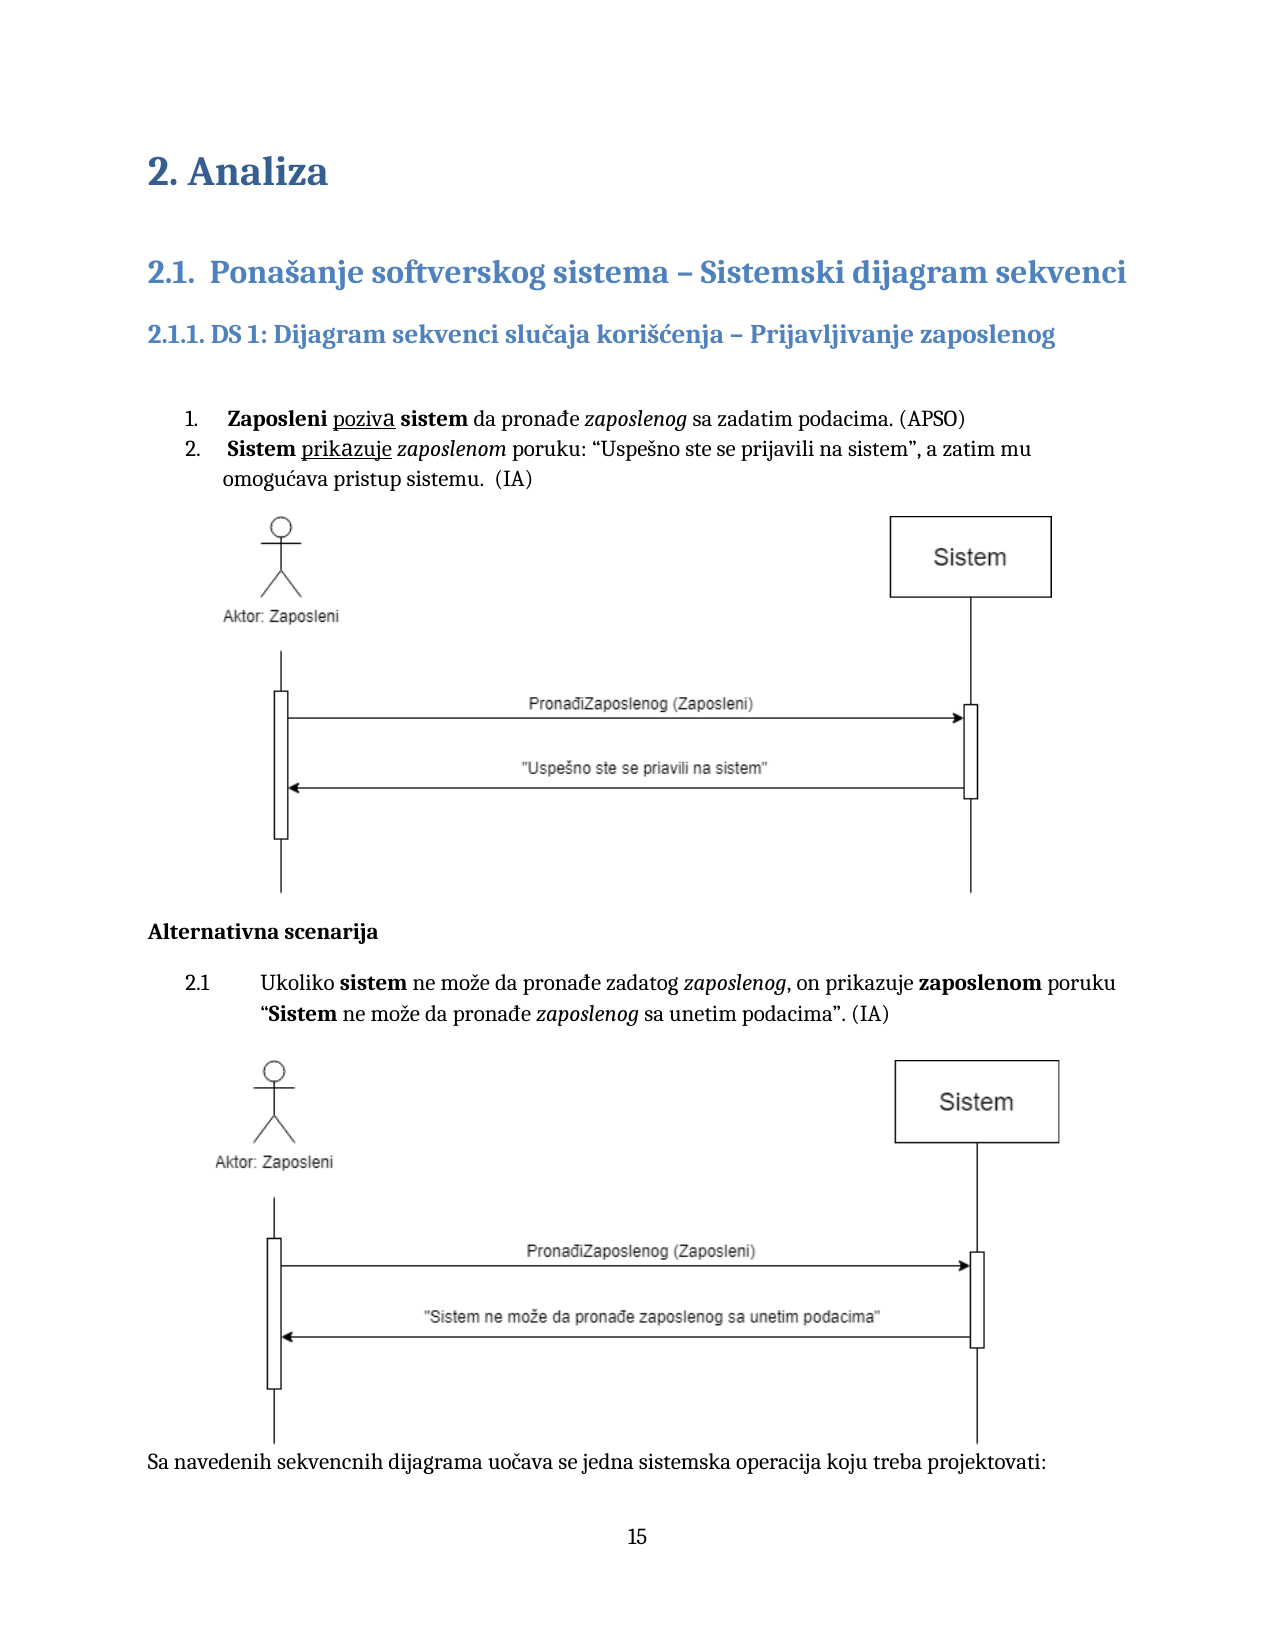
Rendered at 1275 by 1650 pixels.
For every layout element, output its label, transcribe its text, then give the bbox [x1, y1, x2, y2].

list Zaposleni pozivа sistem da pronađe zaposlenog sa zadatim podacima. (APSO) [185, 405, 1127, 432]
subtitle 2.1.1. DS 1: Dijagram sekvenci slučaja korišćenja – Prijavljivanje zaposlenog [148, 319, 1127, 350]
list Ukoliko sistem ne može da pronađe zadatog zaposlenog, on prikazuje zaposlenom poruku “Sistem ne može da pronađe zaposlenog sa unetim podacima”. (IA) [185, 970, 1127, 1027]
subtitle 2. Analiza [148, 148, 1127, 196]
text Alternativna scenarija [148, 919, 1127, 945]
list Sistem prikаzuje zaposlenom poruku: “Uspešno ste se prijavili na sistem”, a zatim mu omogućava pristup sistemu. (IA) [185, 436, 1127, 492]
text Sa navedenih sekvencnih dijagrama uočava se jedna sistemska operacija koju treba projektovati: [148, 1449, 1127, 1475]
picture [215, 1060, 1060, 1446]
subtitle 2.1. Ponašanje softverskog sistema – Sistemski dijagram sekvenci [148, 254, 1127, 292]
picture [223, 516, 1052, 895]
